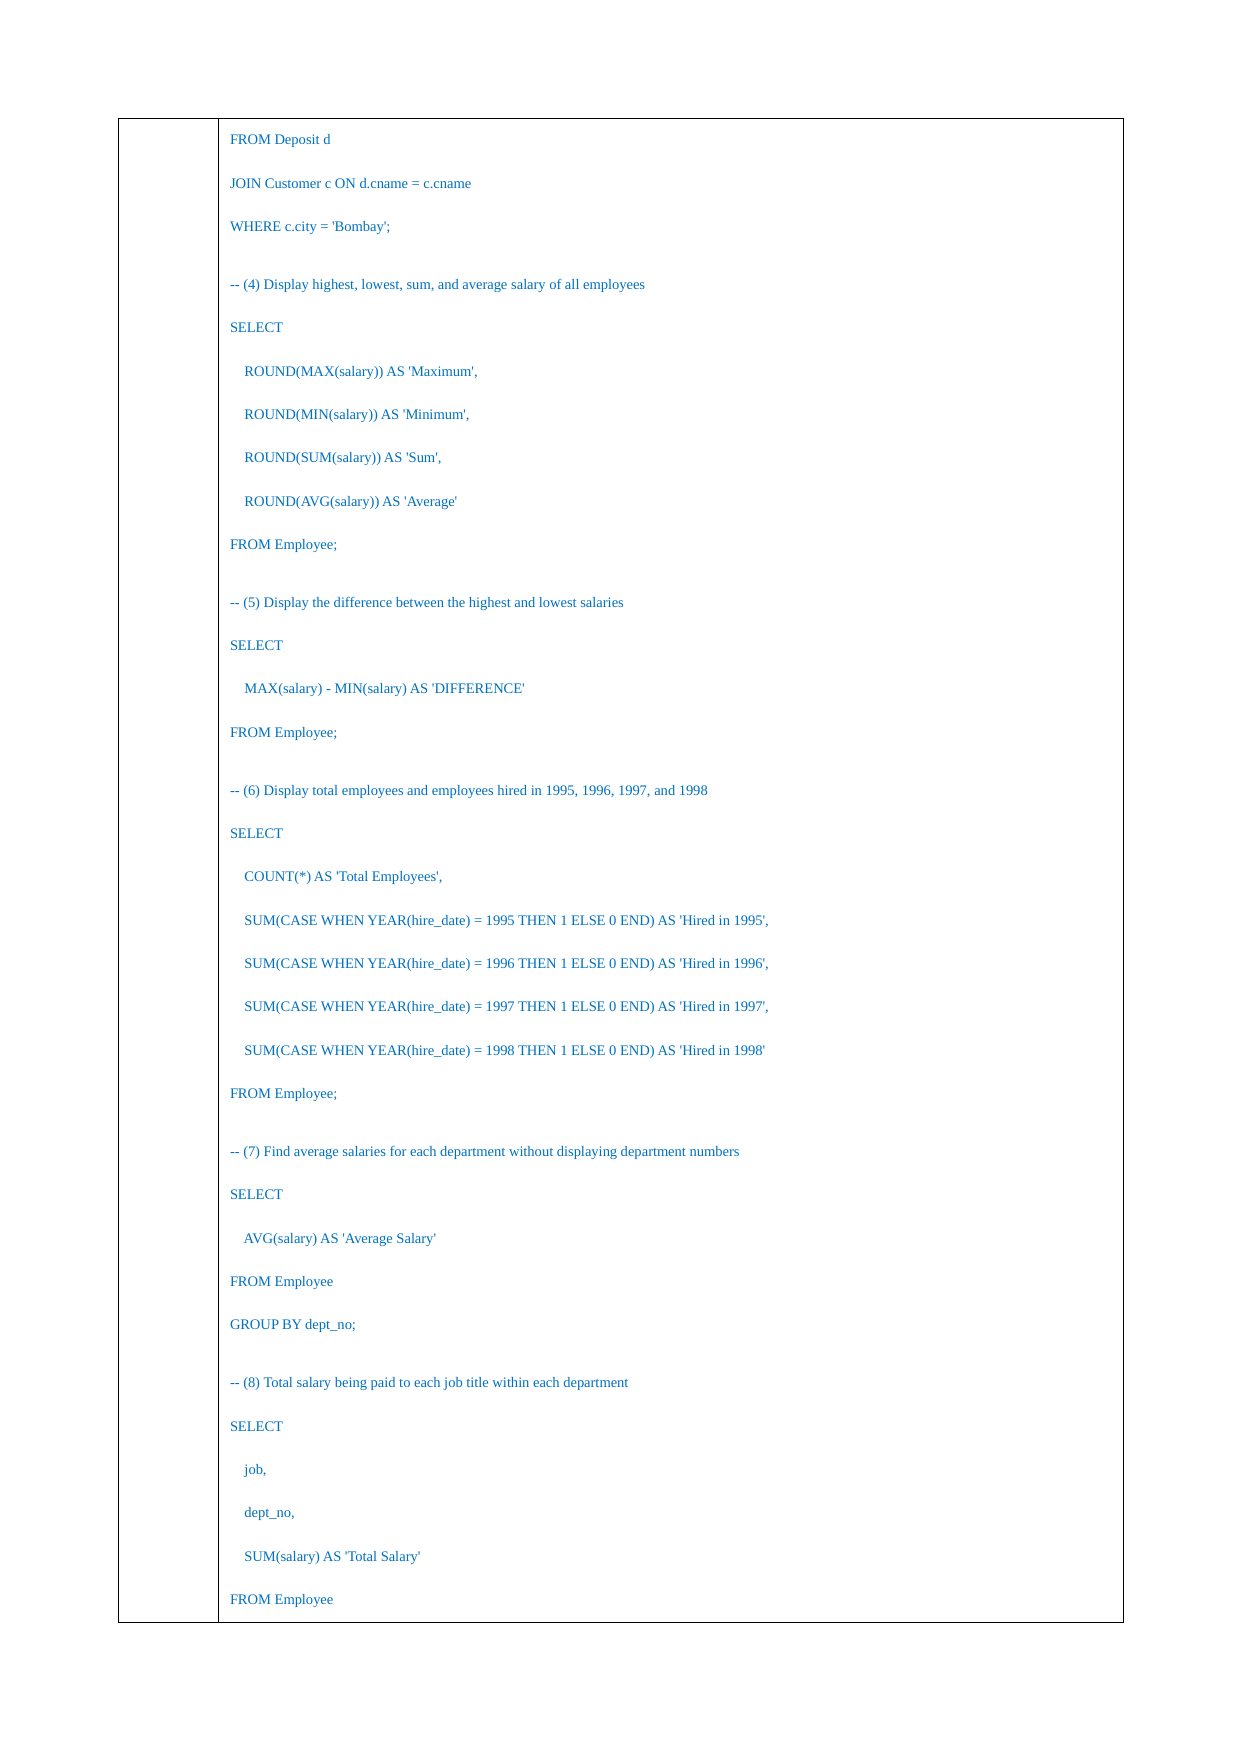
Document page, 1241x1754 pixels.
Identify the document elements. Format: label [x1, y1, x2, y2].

table_cell [119, 119, 218, 1622]
table_cell [219, 119, 1123, 1622]
